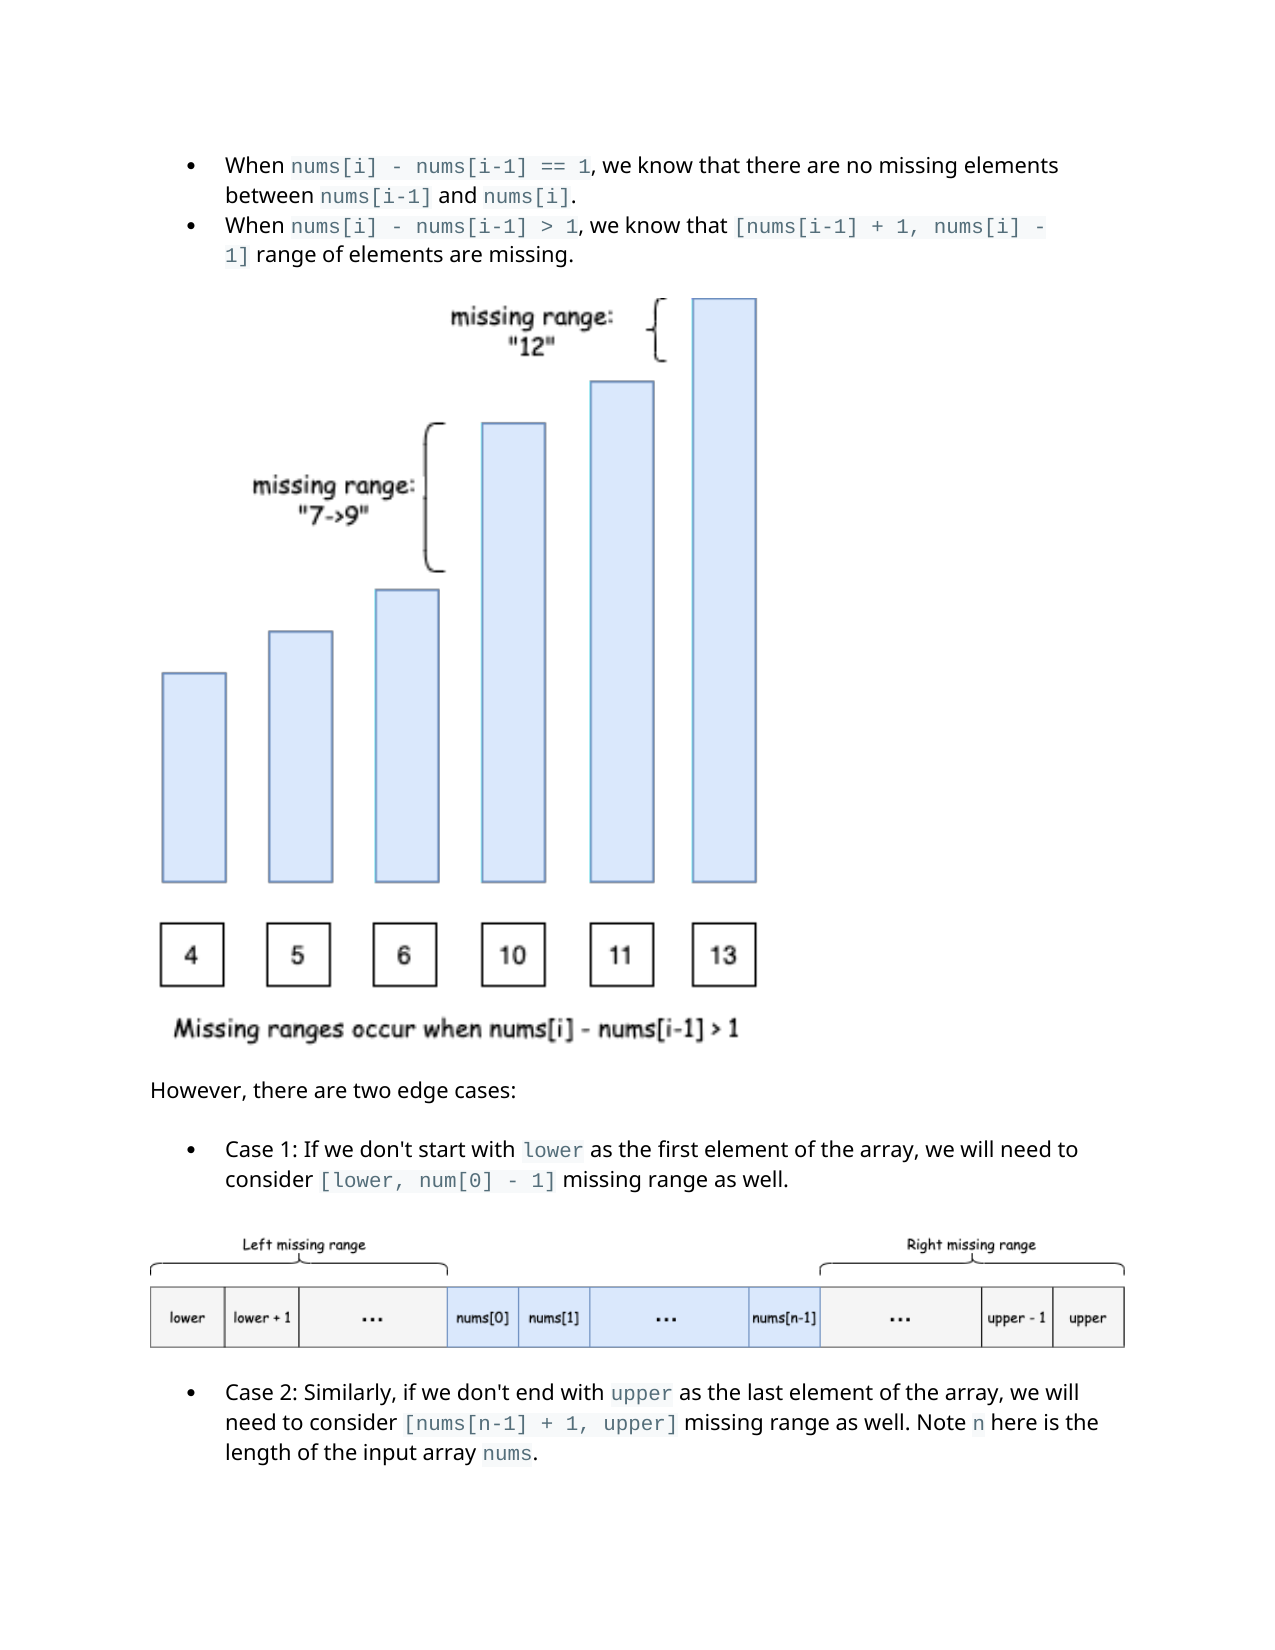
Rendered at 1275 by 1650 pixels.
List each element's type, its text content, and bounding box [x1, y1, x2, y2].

list When nums[i] - nums[i-1] == 1, we know that there are no missing elements between nums[i-1] and nums[i]. [187, 150, 1125, 209]
list When nums[i] - nums[i-1] > 1, we know that [nums[i-1] + 1, nums[i] - 1] range of elements are missing. [187, 209, 1125, 269]
picture [150, 298, 778, 1050]
list Case 2: Similarly, if we don't end with upper as the last element of the array, we will need to consider [nums[n-1] + 1, upper] missing range as well. Note n here is the length of the input array nums. [187, 1377, 1125, 1467]
text However, there are two edge cases: [150, 1075, 1125, 1104]
list Case 1: If we don't start with lower as the first element of the array, we will need to consider [lower, num[0] - 1] missing range as well. [187, 1134, 1125, 1193]
picture [150, 1222, 1125, 1349]
